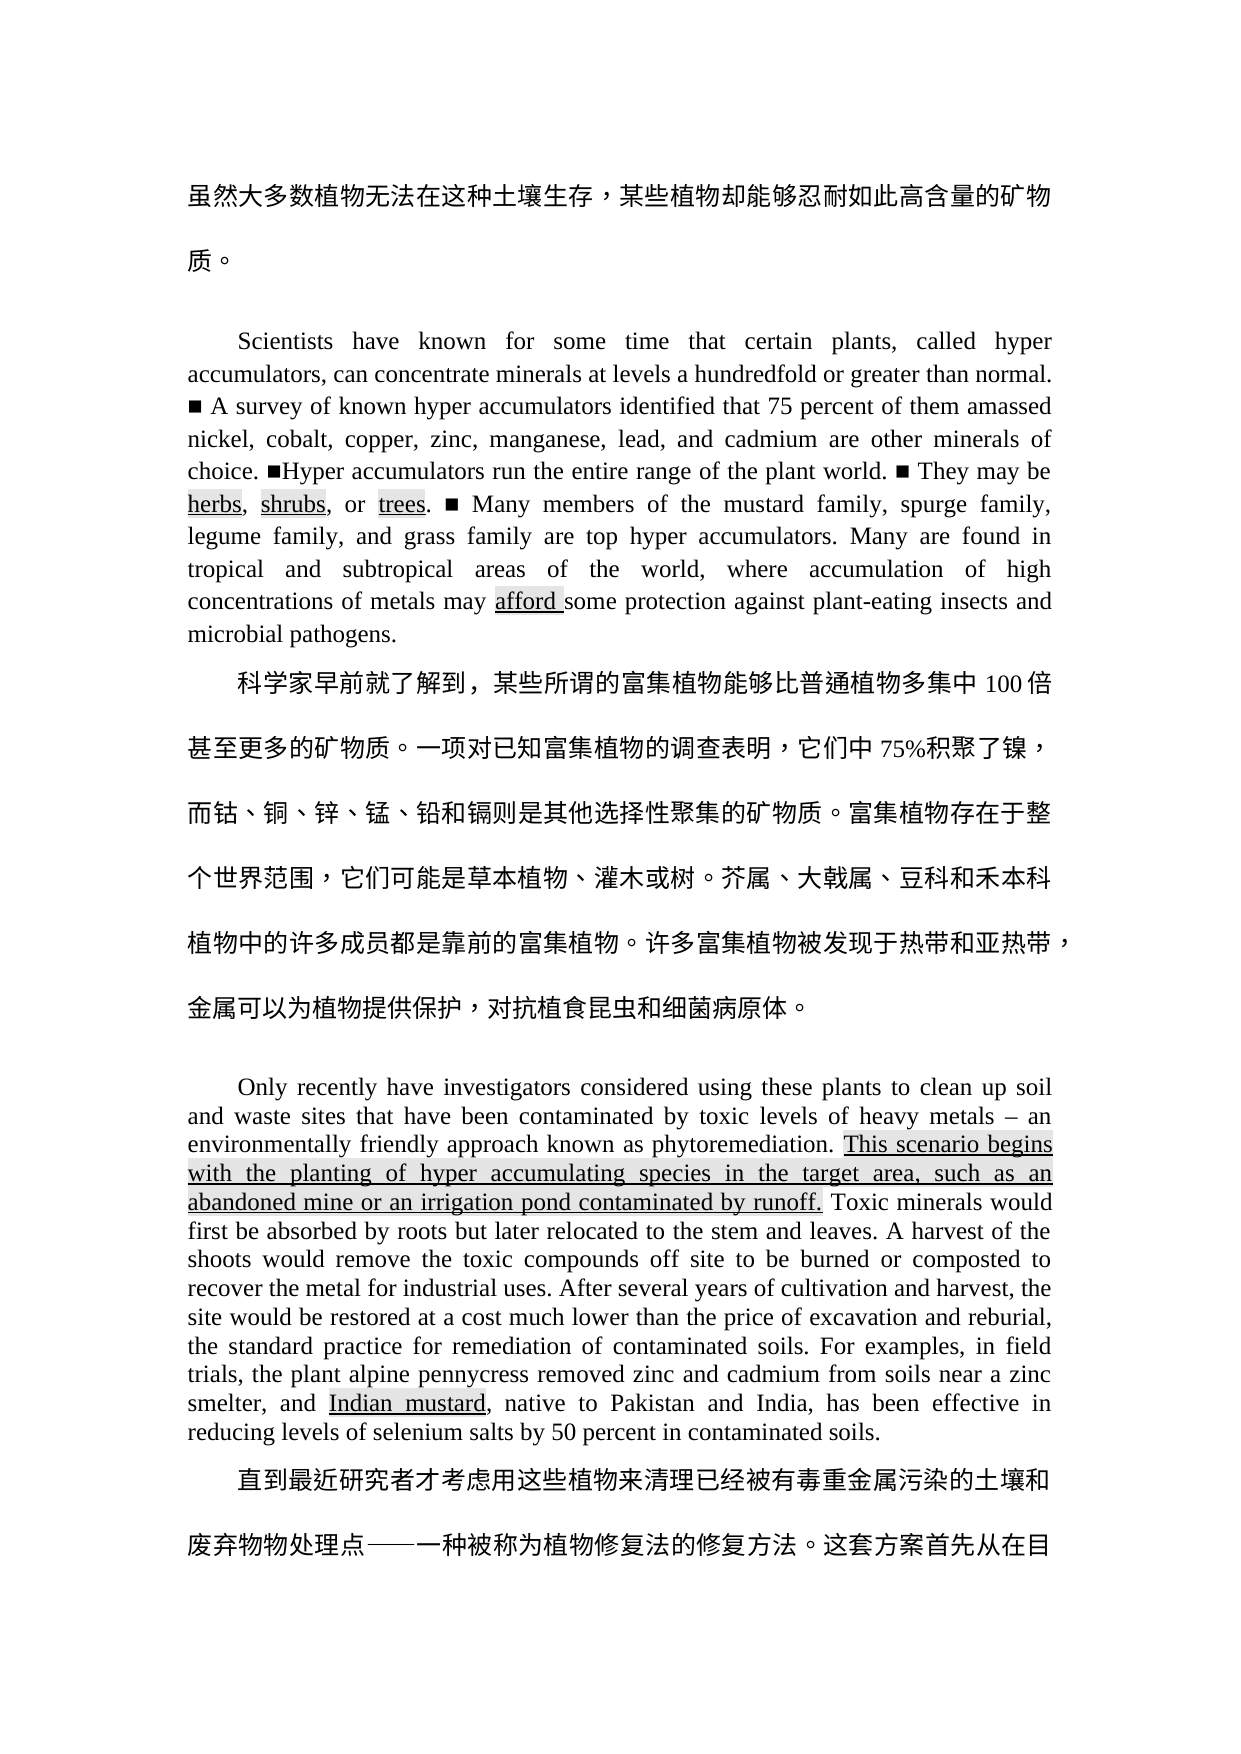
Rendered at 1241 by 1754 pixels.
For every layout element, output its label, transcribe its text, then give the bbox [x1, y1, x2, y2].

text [187, 1446, 1053, 1576]
text Only recently have investigators considered using these plants to clean up soil and waste sites that have been contaminated by toxic levels of heavy metals – an environmentally friendly approach known as phytoremediation. This scenario begins with the planting of hyper accumulating species in the target area, such as an abandoned mine or an irrigation pond contaminated by runoff. Toxic minerals would first be absorbed by roots but later relocated to the stem and leaves. A harvest of the shoots would remove the toxic compounds off site to be burned or composted to recover the metal for industrial uses. After several years of cultivation and harvest, the site would be restored at a cost much lower than the price of excavation and reburial, the standard practice for remediation of contaminated soils. For examples, in field trials, the plant alpine pennycress removed zinc and cadmium from soils near a zinc smelter, and Indian mustard, native to Pakistan and India, has been effective in reducing levels of selenium salts by 50 percent in contaminated soils. [187, 1072, 1053, 1183]
text Scientists have known for some time that certain plants, called hyper accumulators, can concentrate minerals at levels a hundredfold or greater than normal. ■ A survey of known hyper accumulators identified that 75 percent of them amassed nickel, cobalt, copper, zinc, manganese, lead, and cadmium are other minerals of choice. ■Hyper accumulators run the entire range of the plant world. ■ They may be herbs, shrubs, or trees. ■ Many members of the mustard family, spurge family, legume family, and grass family are top hyper accumulators. Many are found in tropical and subtropical areas of the world, where accumulation of high concentrations of metals may afford some protection against plant-eating insects and microbial pathogens. [187, 324, 1053, 649]
text Only recently have investigators considered using these plants to clean up soil and waste sites that have been contaminated by toxic levels of heavy metals – an environmentally friendly approach known as phytoremediation. This scenario begins with the planting of hyper accumulating species in the target area, such as an abandoned mine or an irrigation pond contaminated by runoff. Toxic minerals would first be absorbed by roots but later relocated to the stem and leaves. A harvest of the shoots would remove the toxic compounds off site to be burned or composted to recover the metal for industrial uses. After several years of cultivation and harvest, the site would be restored at a cost much lower than the price of excavation and reburial, the standard practice for remediation of contaminated soils. For examples, in field trials, the plant alpine pennycress removed zinc and cadmium from soils near a zinc smelter, and Indian mustard, native to Pakistan and India, has been effective in reducing levels of selenium salts by 50 percent in contaminated soils. [187, 1187, 1053, 1446]
text 科学家早前就了解到，某些所谓的富集植物能够比普通植物多集中100倍甚至更多的矿物质。一项对已知富集植物的调查表明，它们中75%积聚了镍，而钴、铜、锌、锰、铅和镉则是其他选择性聚集的矿物质。富集植物存在于整个世界范围，它们可能是草本植物、灌木或树。芥属、大戟属、豆科和禾本科植物中的许多成员都是靠前的富集植物。许多富集植物被发现于热带和亚热带，金属可以为植物提供保护，对抗植食昆虫和细菌病原体。 [187, 649, 1053, 1039]
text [187, 162, 1053, 292]
